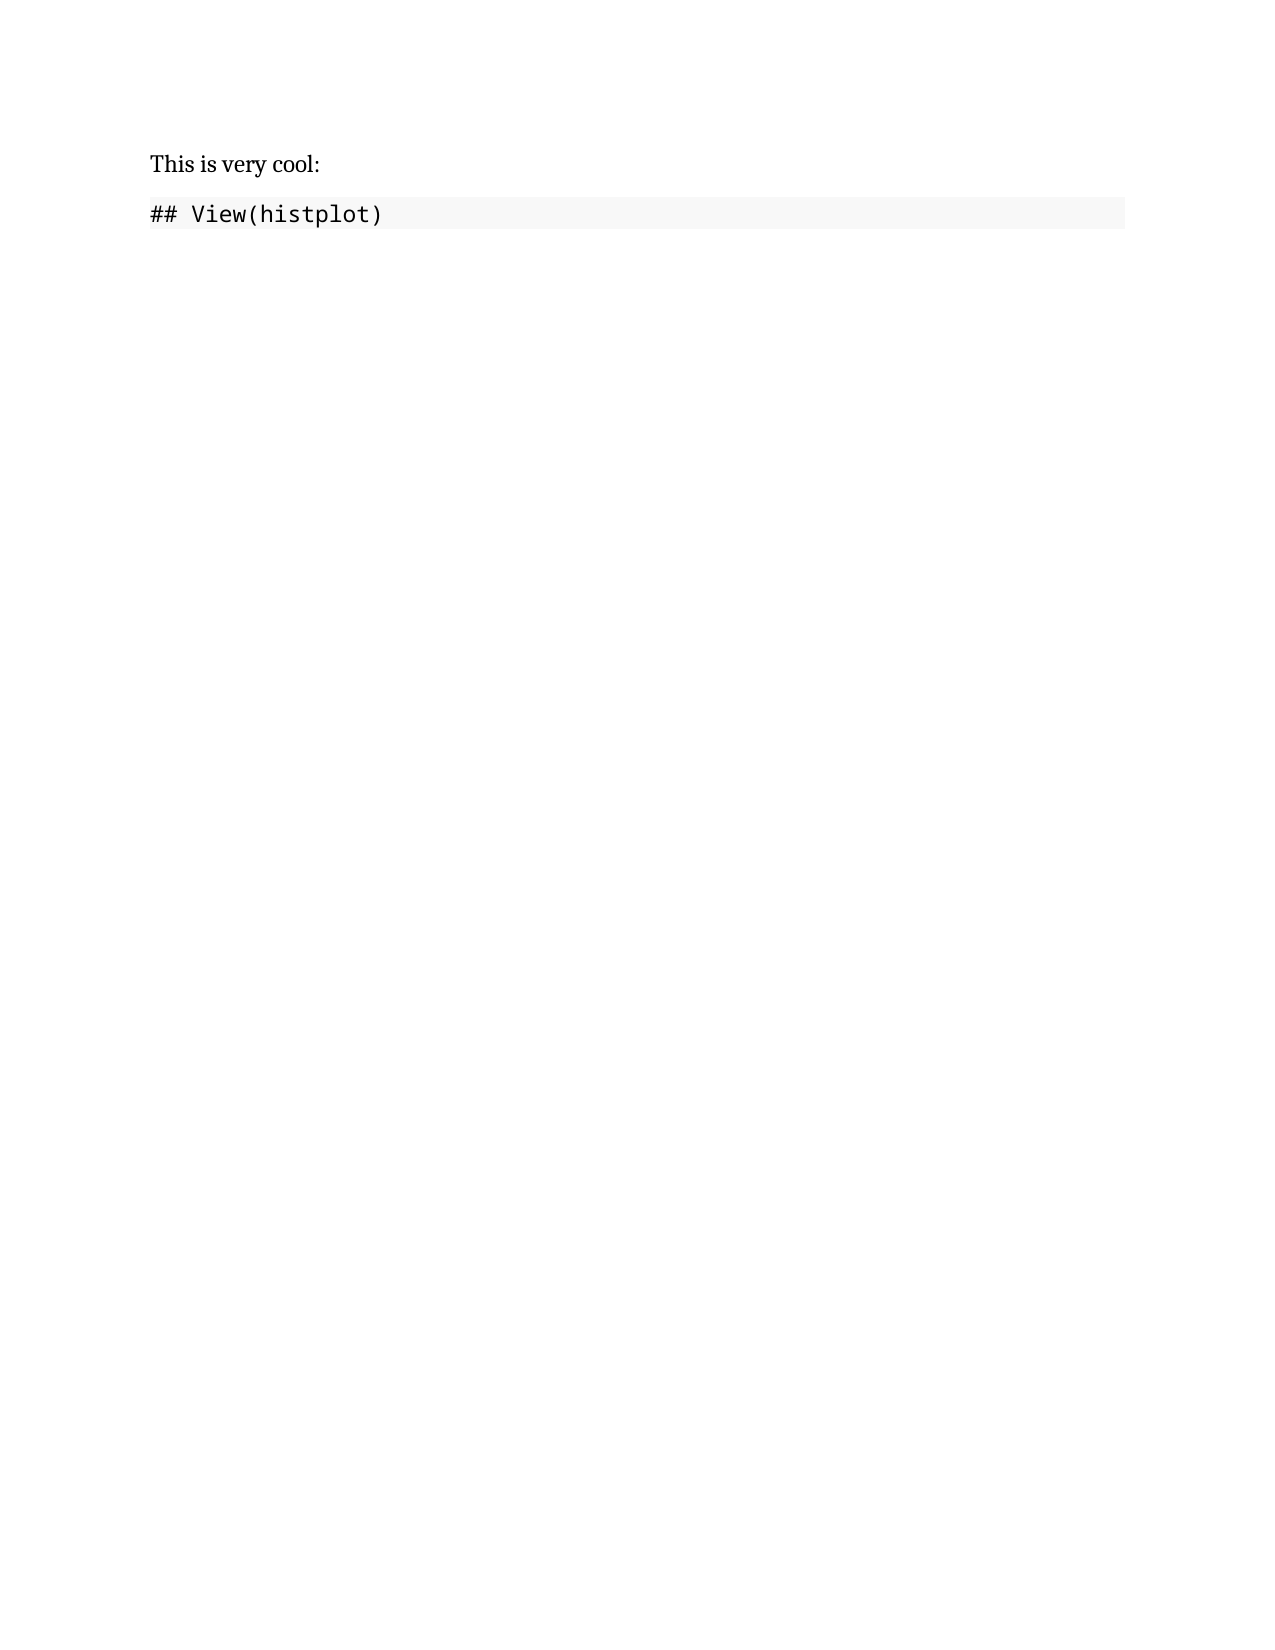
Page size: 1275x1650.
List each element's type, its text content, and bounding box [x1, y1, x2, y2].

text This is very cool: [150, 150, 1125, 179]
text ## View(histplot) [150, 197, 1125, 229]
